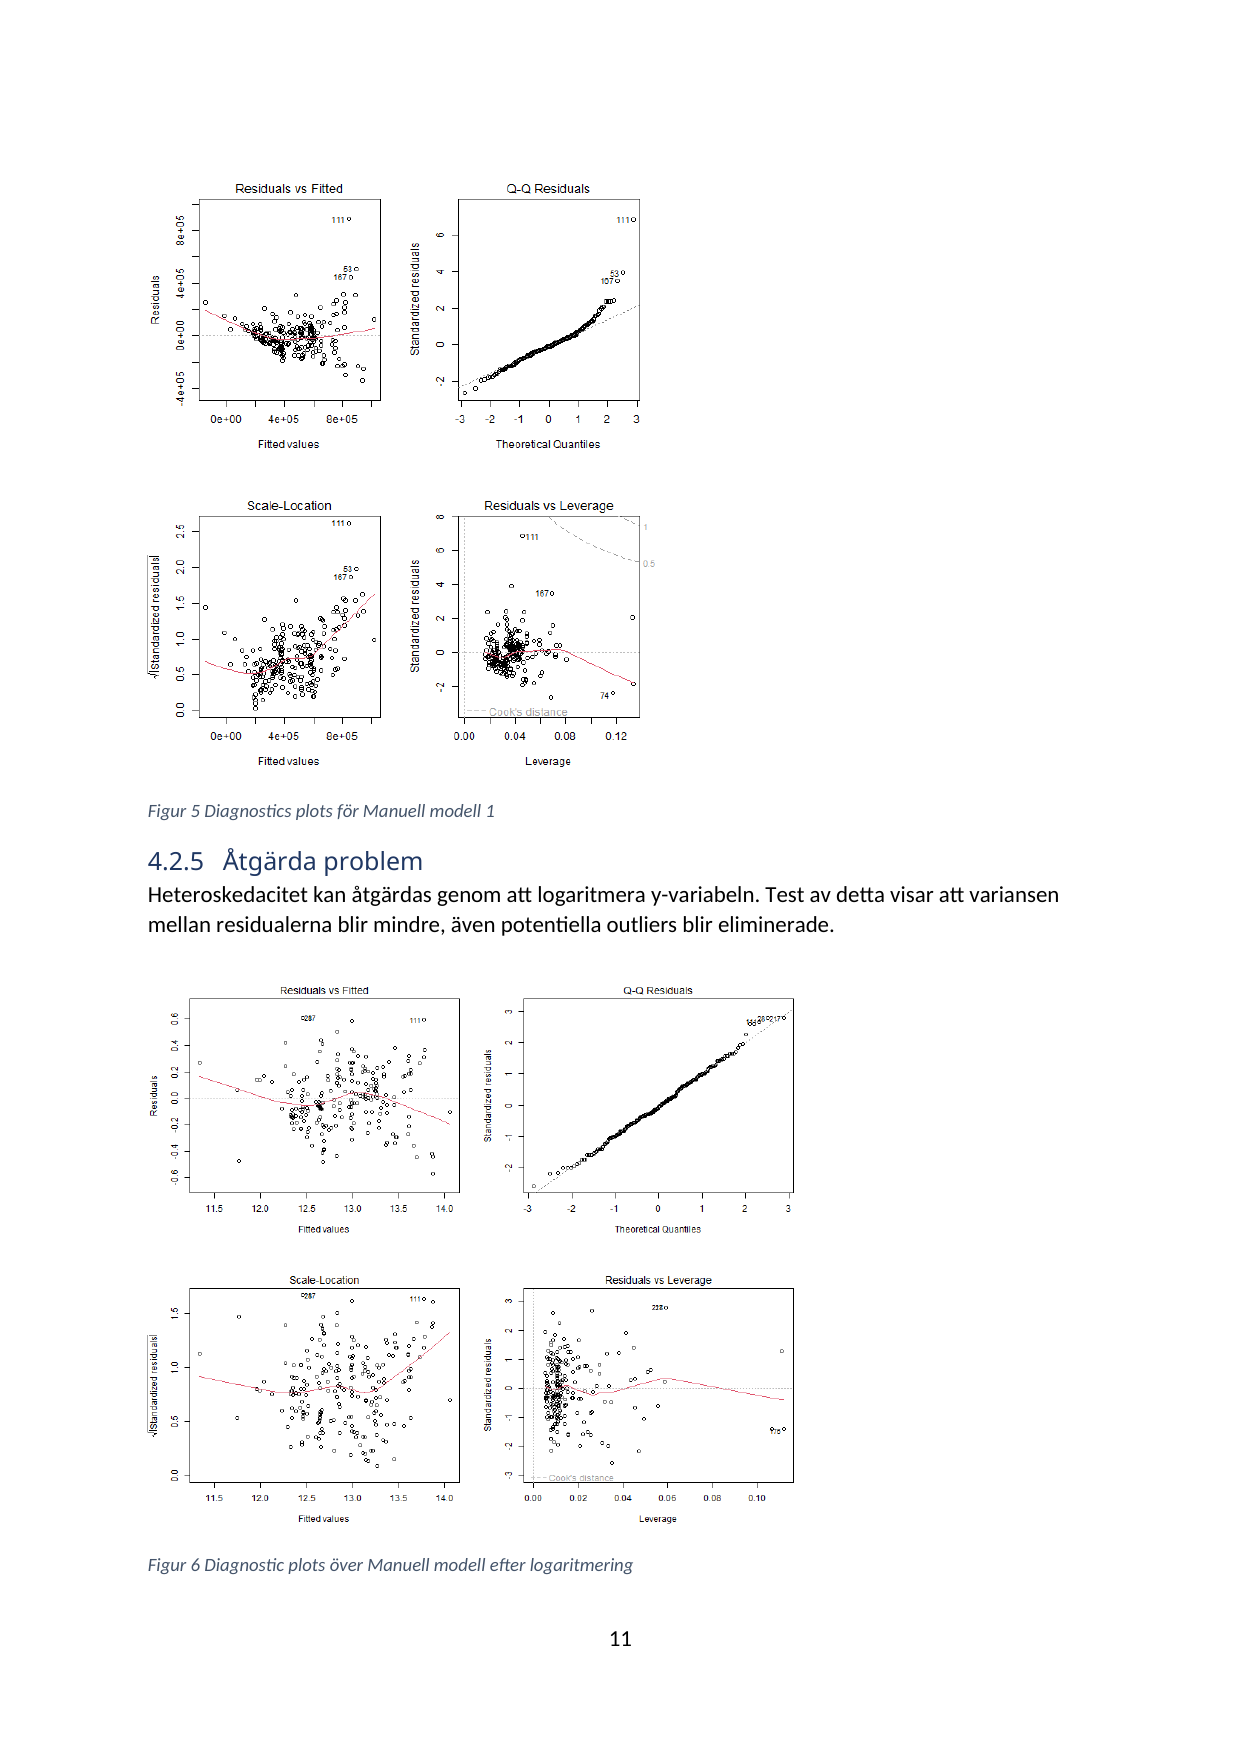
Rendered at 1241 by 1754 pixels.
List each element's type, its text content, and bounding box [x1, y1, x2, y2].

picture [147, 147, 666, 781]
text Heteroskedacitet kan åtgärdas genom att logaritmera y-variabeln. Test av detta visar att variansen mellan residualerna blir mindre, även potentiella outliers blir eliminerade. [148, 880, 1093, 938]
picture [147, 957, 814, 1535]
subtitle Åtgärda problem [148, 843, 1093, 877]
